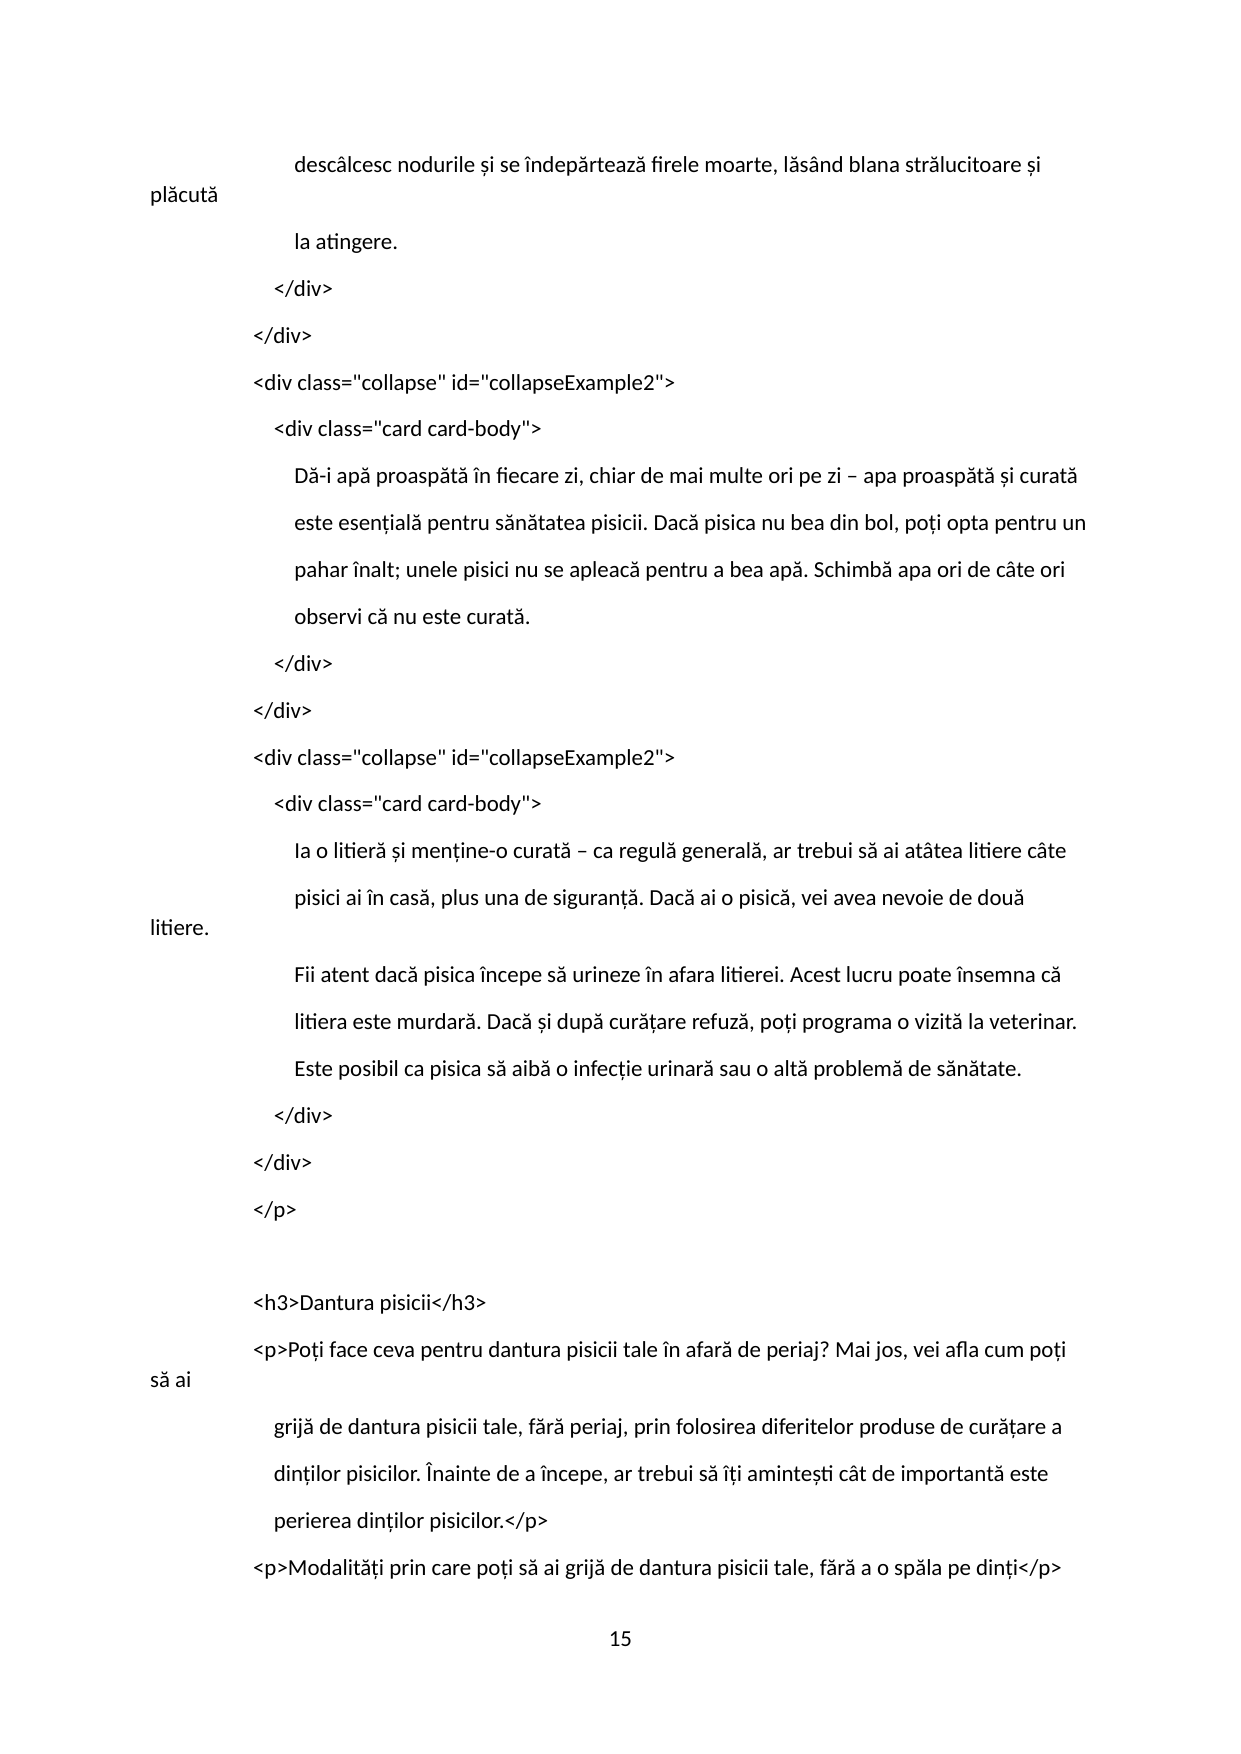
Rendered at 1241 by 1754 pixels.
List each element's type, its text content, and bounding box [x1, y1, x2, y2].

text dinților pisicilor. Înainte de a începe, ar trebui să îți amintești cât de importantă este [150, 1459, 1090, 1487]
text </div> [150, 1148, 1090, 1176]
text <div class="card card-body"> [150, 414, 1090, 443]
text <h3>Dantura pisicii</h3> [150, 1288, 1090, 1317]
text </div> [150, 696, 1090, 724]
text </p> [150, 1195, 1090, 1223]
text <div class="collapse" id="collapseExample2"> [150, 368, 1090, 396]
text pahar înalt; unele pisici nu se apleacă pentru a bea apă. Schimbă apa ori de câte ori [150, 555, 1090, 583]
text <p>Poți face ceva pentru dantura pisicii tale în afară de periaj? Mai jos, vei afla cum poți să ai [150, 1335, 1090, 1394]
text la atingere. [150, 227, 1090, 255]
text observi că nu este curată. [150, 602, 1090, 630]
text este esențială pentru sănătatea pisicii. Dacă pisica nu bea din bol, poți opta pentru un [150, 508, 1090, 536]
text Dă-i apă proaspătă în fiecare zi, chiar de mai multe ori pe zi – apa proaspătă și curată [150, 461, 1090, 489]
text </div> [150, 1101, 1090, 1129]
text <p>Modalități prin care poți să ai grijă de dantura pisicii tale, fără a o spăla pe dinți</p> [150, 1553, 1090, 1581]
text grijă de dantura pisicii tale, fără periaj, prin folosirea diferitelor produse de curățare a [150, 1412, 1090, 1441]
text </div> [150, 649, 1090, 677]
text Este posibil ca pisica să aibă o infecție urinară sau o altă problemă de sănătate. [150, 1054, 1090, 1082]
text Fii atent dacă pisica începe să urineze în afara litierei. Acest lucru poate însemna că [150, 960, 1090, 988]
text pisici ai în casă, plus una de siguranță. Dacă ai o pisică, vei avea nevoie de două litiere. [150, 883, 1090, 942]
text </div> [150, 274, 1090, 302]
text <div class="collapse" id="collapseExample2"> [150, 743, 1090, 771]
text perierea dinților pisicilor.</p> [150, 1506, 1090, 1534]
text descâlcesc nodurile și se îndepărtează firele moarte, lăsând blana strălucitoare și plăcută [150, 150, 1090, 208]
text </div> [150, 321, 1090, 349]
text <div class="card card-body"> [150, 789, 1090, 818]
text litiera este murdară. Dacă și după curățare refuză, poți programa o vizită la veterinar. [150, 1007, 1090, 1035]
text Ia o litieră și menține-o curată – ca regulă generală, ar trebui să ai atâtea litiere câte [150, 836, 1090, 864]
